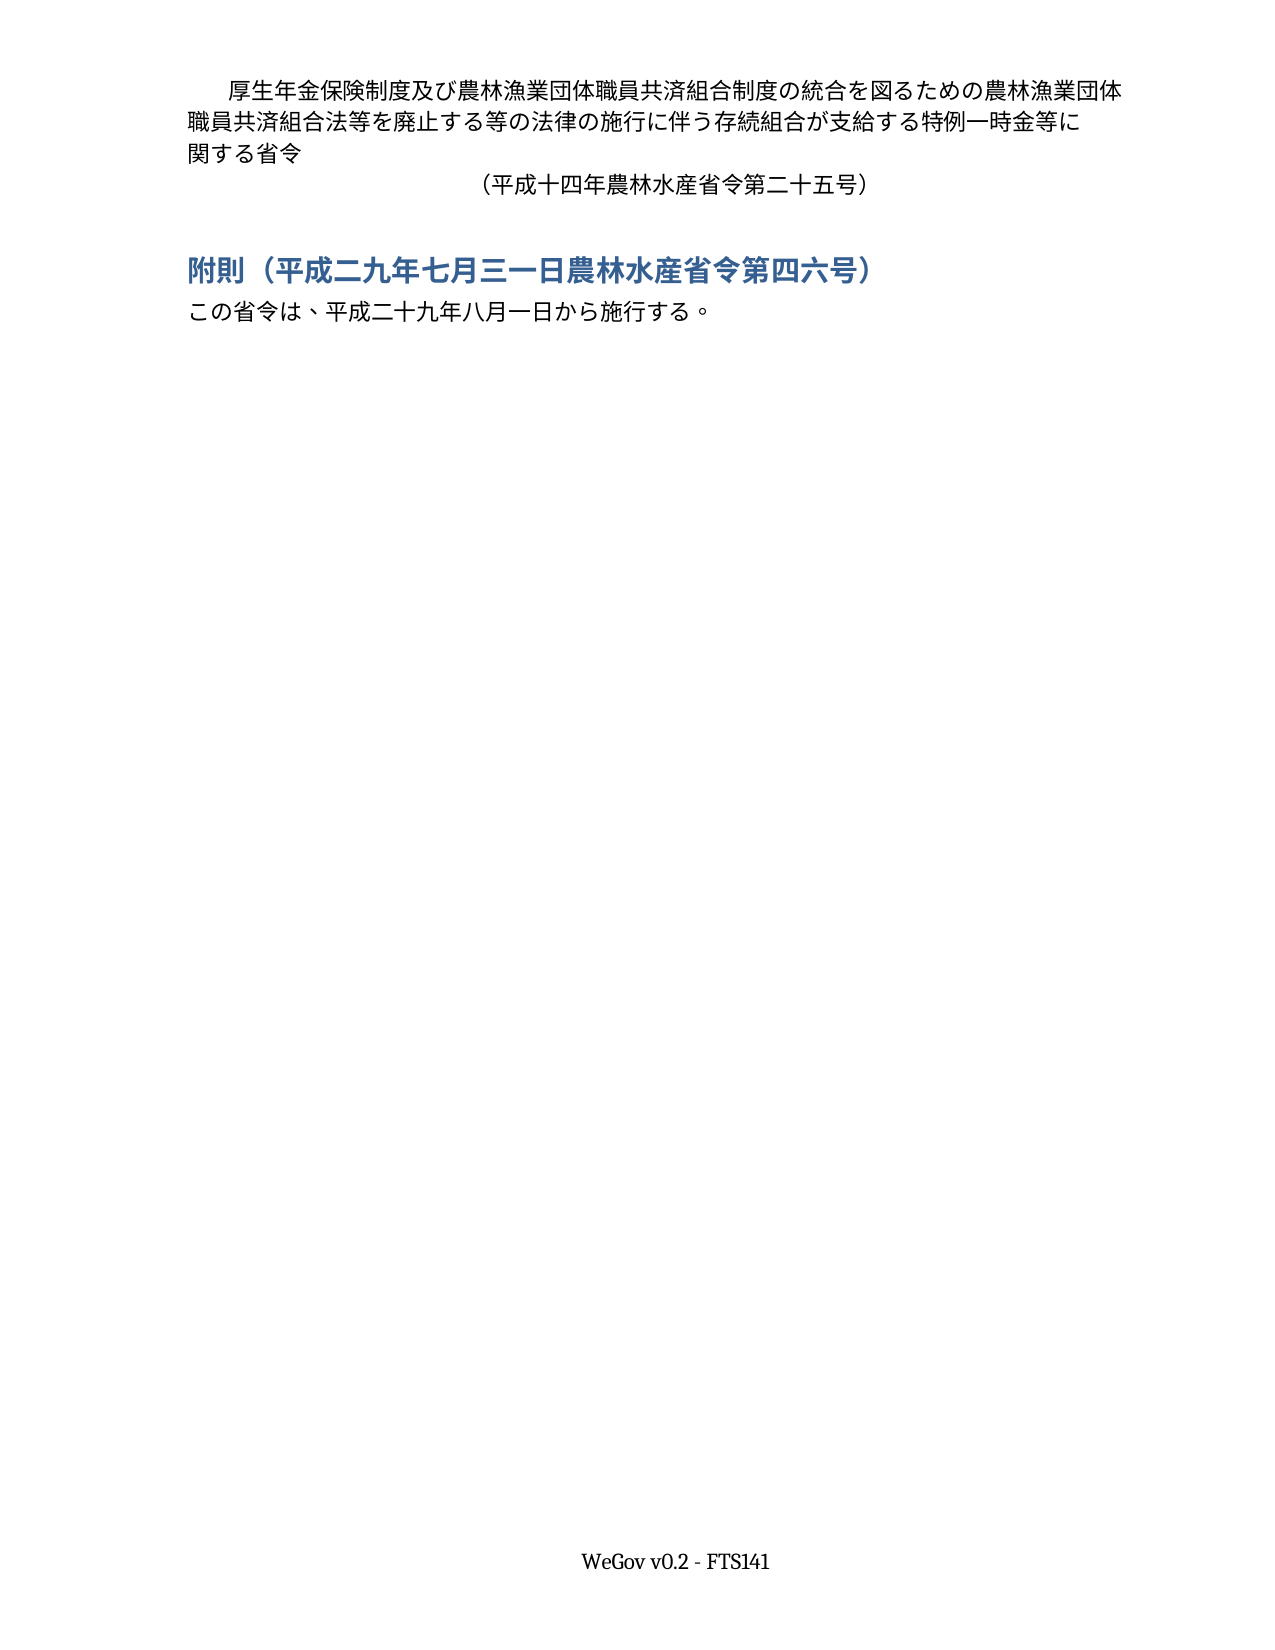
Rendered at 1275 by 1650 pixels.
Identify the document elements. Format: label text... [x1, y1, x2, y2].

text この省令は、平成二十九年八月一日から施行する。 [187, 296, 1087, 327]
subtitle 附則（平成二九年七月三一日農林水産省令第四六号） [187, 250, 1087, 290]
